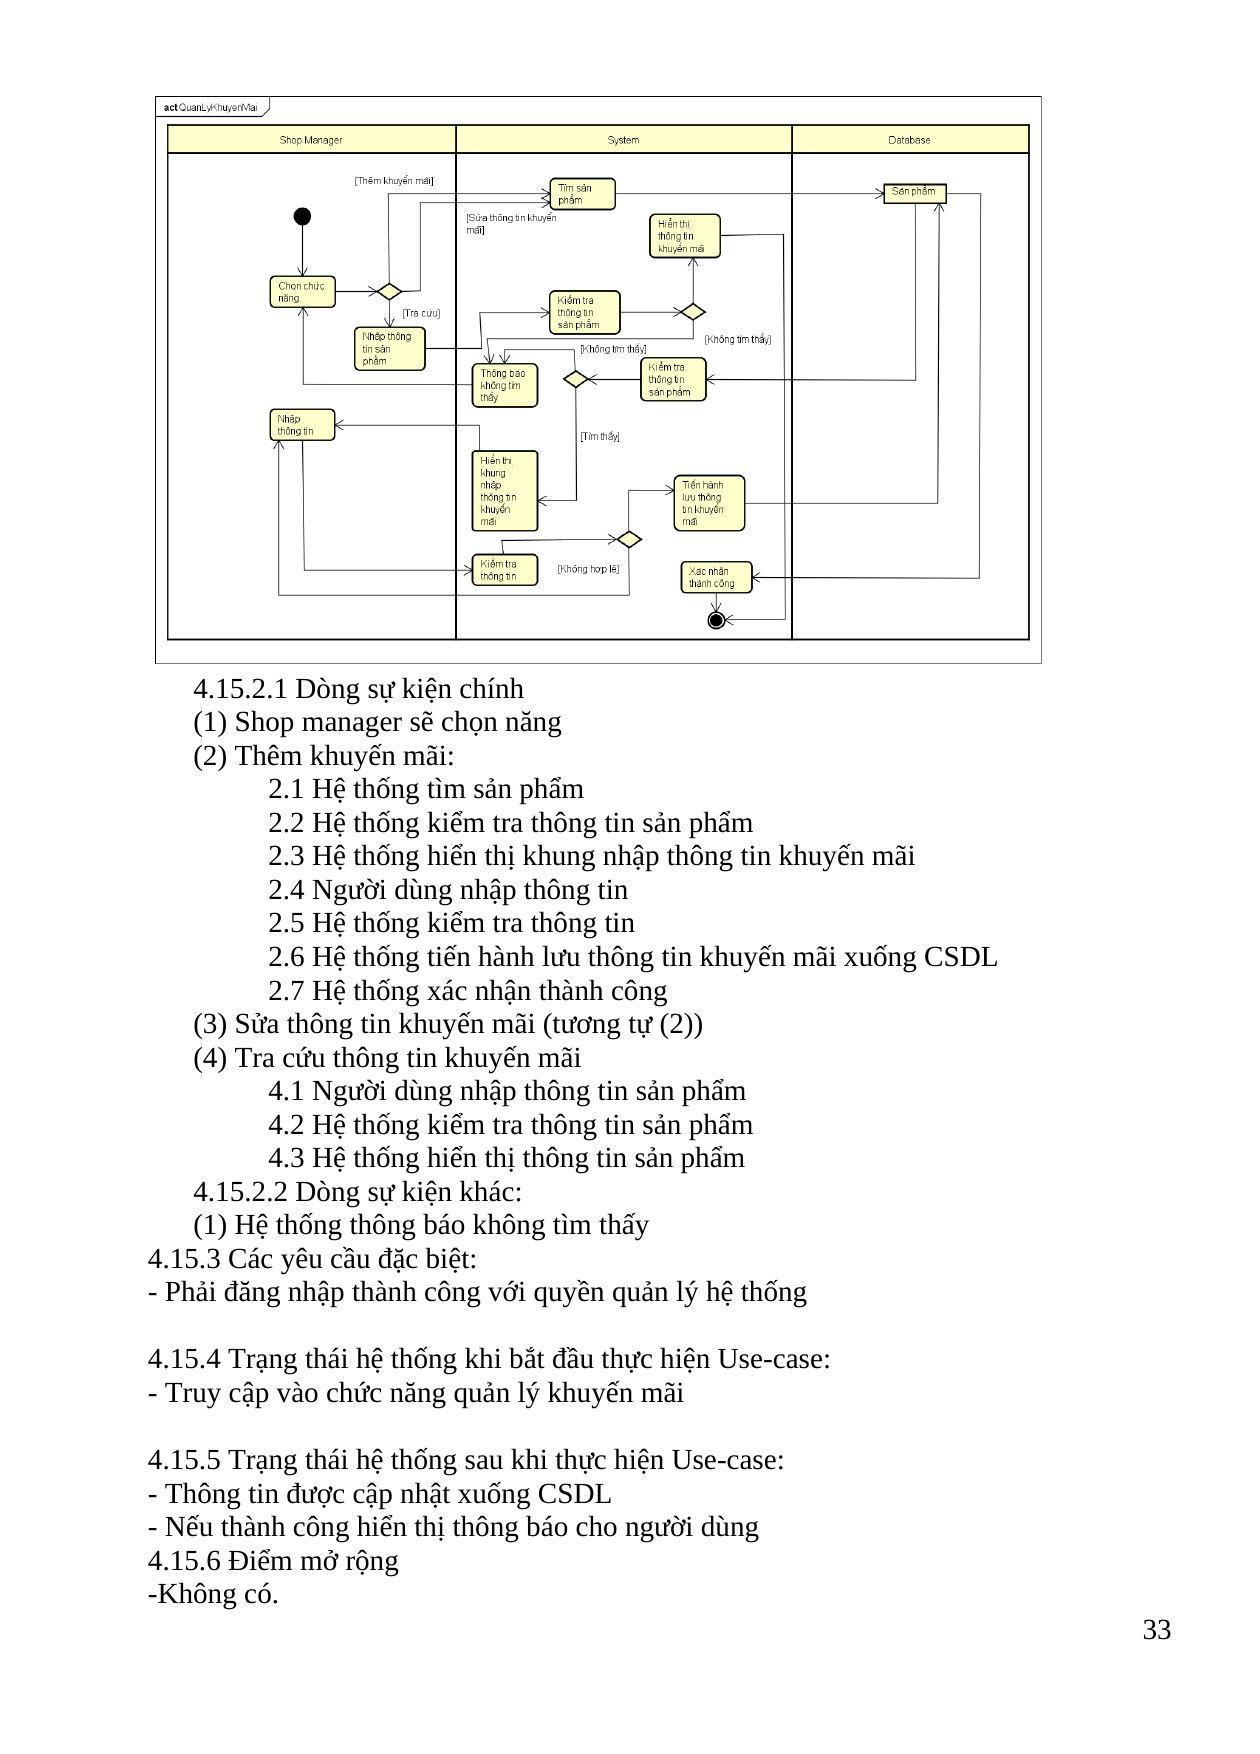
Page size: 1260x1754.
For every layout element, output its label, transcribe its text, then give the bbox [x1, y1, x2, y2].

text 4.2 Hệ thống kiểm tra thông tin sản phẩm [268, 1107, 1142, 1140]
text - Phải đăng nhập thành công với quyền quản lý hệ thống [148, 1274, 1142, 1308]
text 2.1 Hệ thống tìm sản phẩm [223, 771, 1142, 805]
text (1) Shop manager sẽ chọn năng [148, 704, 1142, 738]
text (3) Sửa thông tin khuyến mãi (tương tự (2)) [148, 1006, 1142, 1040]
text 2.7 Hệ thống xác nhận thành công [223, 973, 1142, 1006]
text 4.15.2.1 Dòng sự kiện chính [148, 671, 1142, 704]
text 2.4 Người dùng nhập thông tin [223, 872, 1142, 906]
text 4.15.6 Điểm mở rộng [148, 1543, 1142, 1576]
text 4.1 Người dùng nhập thông tin sản phẩm [268, 1073, 1142, 1107]
text (1) Hệ thống thông báo không tìm thấy [148, 1207, 1142, 1241]
picture [147, 88, 1049, 671]
text 4.15.5 Trạng thái hệ thống sau khi thực hiện Use-case: [148, 1442, 1142, 1476]
text 2.2 Hệ thống kiểm tra thông tin sản phẩm [223, 805, 1142, 838]
text (2) Thêm khuyến mãi: [148, 738, 1142, 771]
text 4.15.4 Trạng thái hệ thống khi bắt đầu thực hiện Use-case: [148, 1342, 1142, 1375]
text - Thông tin được cập nhật xuống CSDL [148, 1476, 1142, 1509]
text 2.5 Hệ thống kiểm tra thông tin [223, 906, 1142, 939]
text -Không có. [148, 1576, 1142, 1610]
text - Nếu thành công hiển thị thông báo cho người dùng [148, 1509, 1142, 1543]
text 2.6 Hệ thống tiến hành lưu thông tin khuyến mãi xuống CSDL [223, 939, 1142, 973]
text - Truy cập vào chức năng quản lý khuyến mãi [148, 1375, 1142, 1409]
text 4.15.2.2 Dòng sự kiện khác: [148, 1174, 1142, 1207]
text 2.3 Hệ thống hiển thị khung nhập thông tin khuyến mãi [223, 838, 1142, 872]
text (4) Tra cứu thông tin khuyến mãi [148, 1040, 1142, 1073]
text 4.3 Hệ thống hiển thị thông tin sản phẩm [223, 1140, 1142, 1174]
text 4.15.3 Các yêu cầu đặc biệt: [148, 1241, 1142, 1274]
